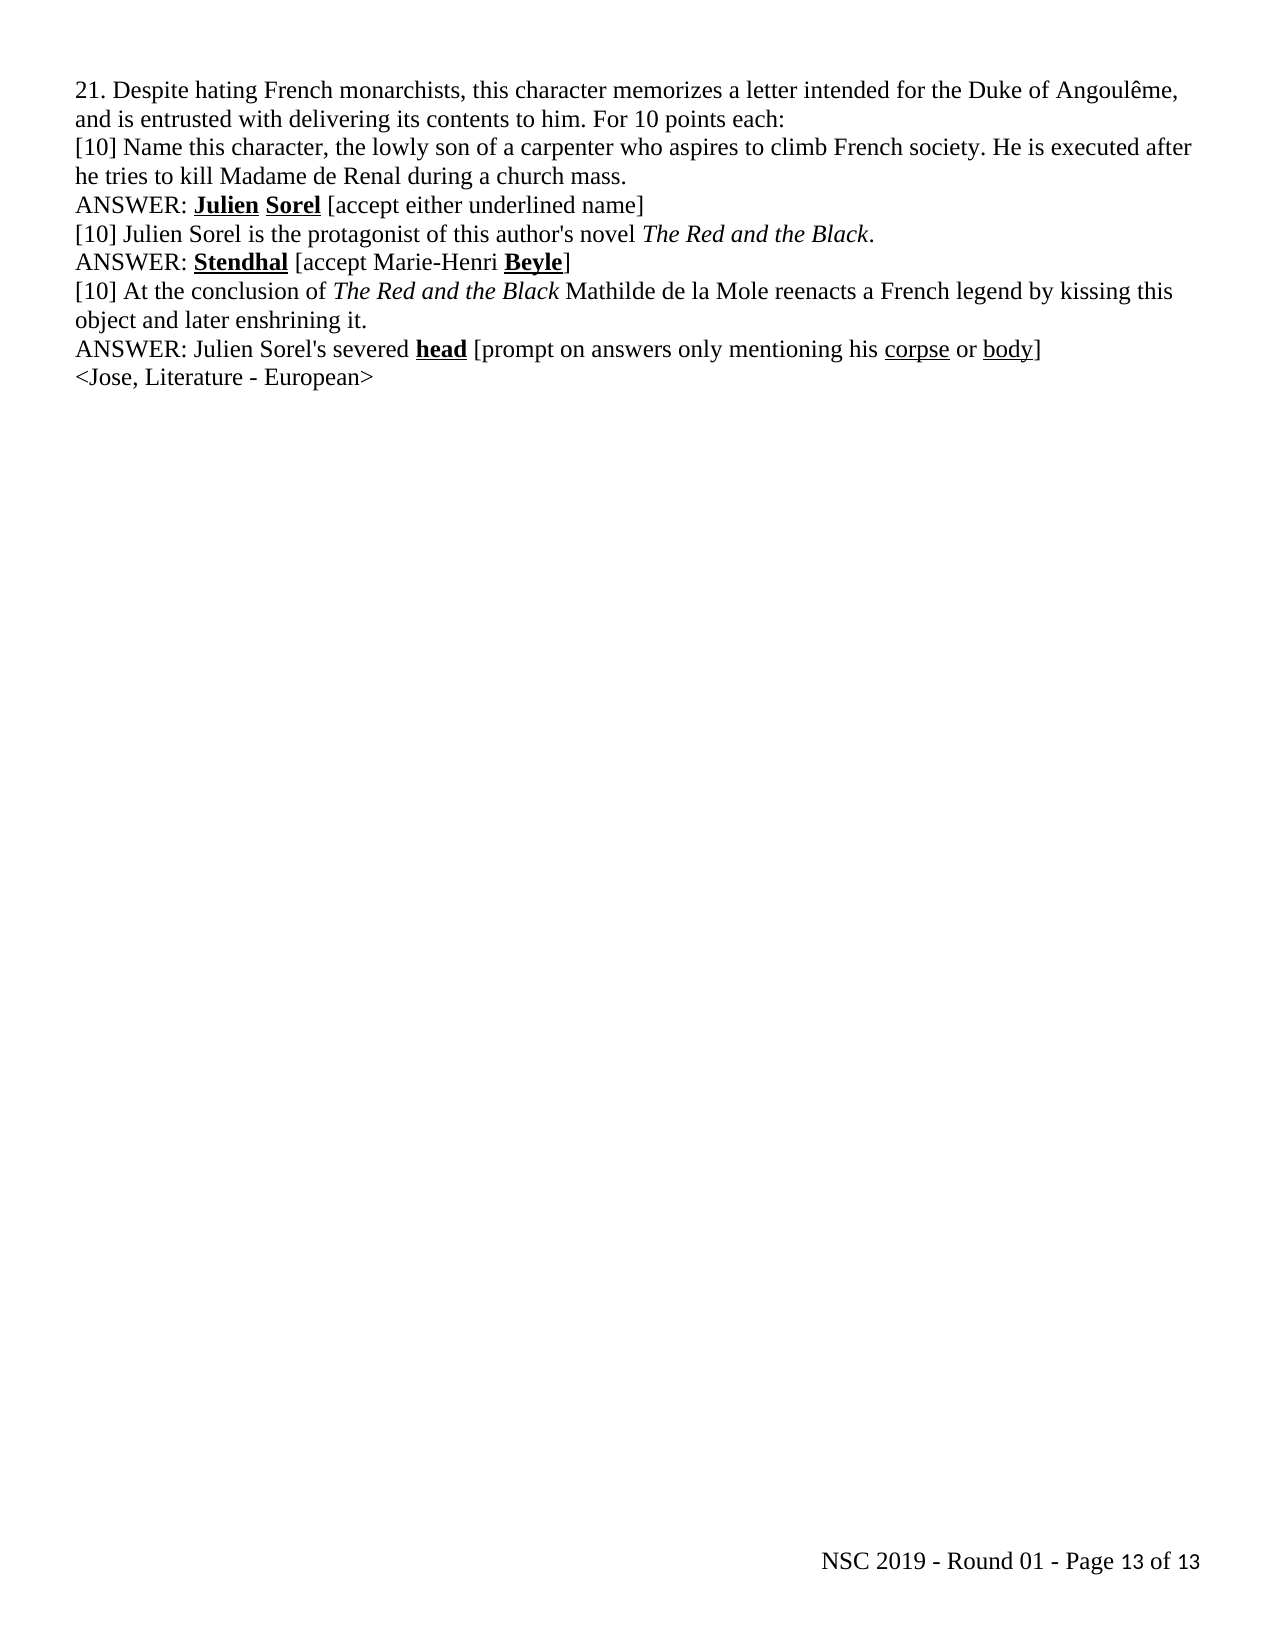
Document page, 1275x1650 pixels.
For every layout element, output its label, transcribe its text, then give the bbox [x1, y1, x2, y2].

text 21. Despite hating French monarchists, this character memorizes a letter intended for the Duke of Angoulême, and is entrusted with delivering its contents to him. For 10 points each: [10] Name this character, the lowly son of a carpenter who aspires to climb French society. He is executed after he tries to kill Madame de Renal during a church mass. ANSWER: Julien Sorel [accept either underlined name] [10] Julien Sorel is the protagonist of this author's novel The Red and the Black. ANSWER: Stendhal [accept Marie-Henri Beyle] [10] At the conclusion of The Red and the Black Mathilde de la Mole reenacts a French legend by kissing this object and later enshrining it. ANSWER: Julien Sorel's severed head [prompt on answers only mentioning his corpse or body] <Jose, Literature - European> [75, 75, 1200, 391]
